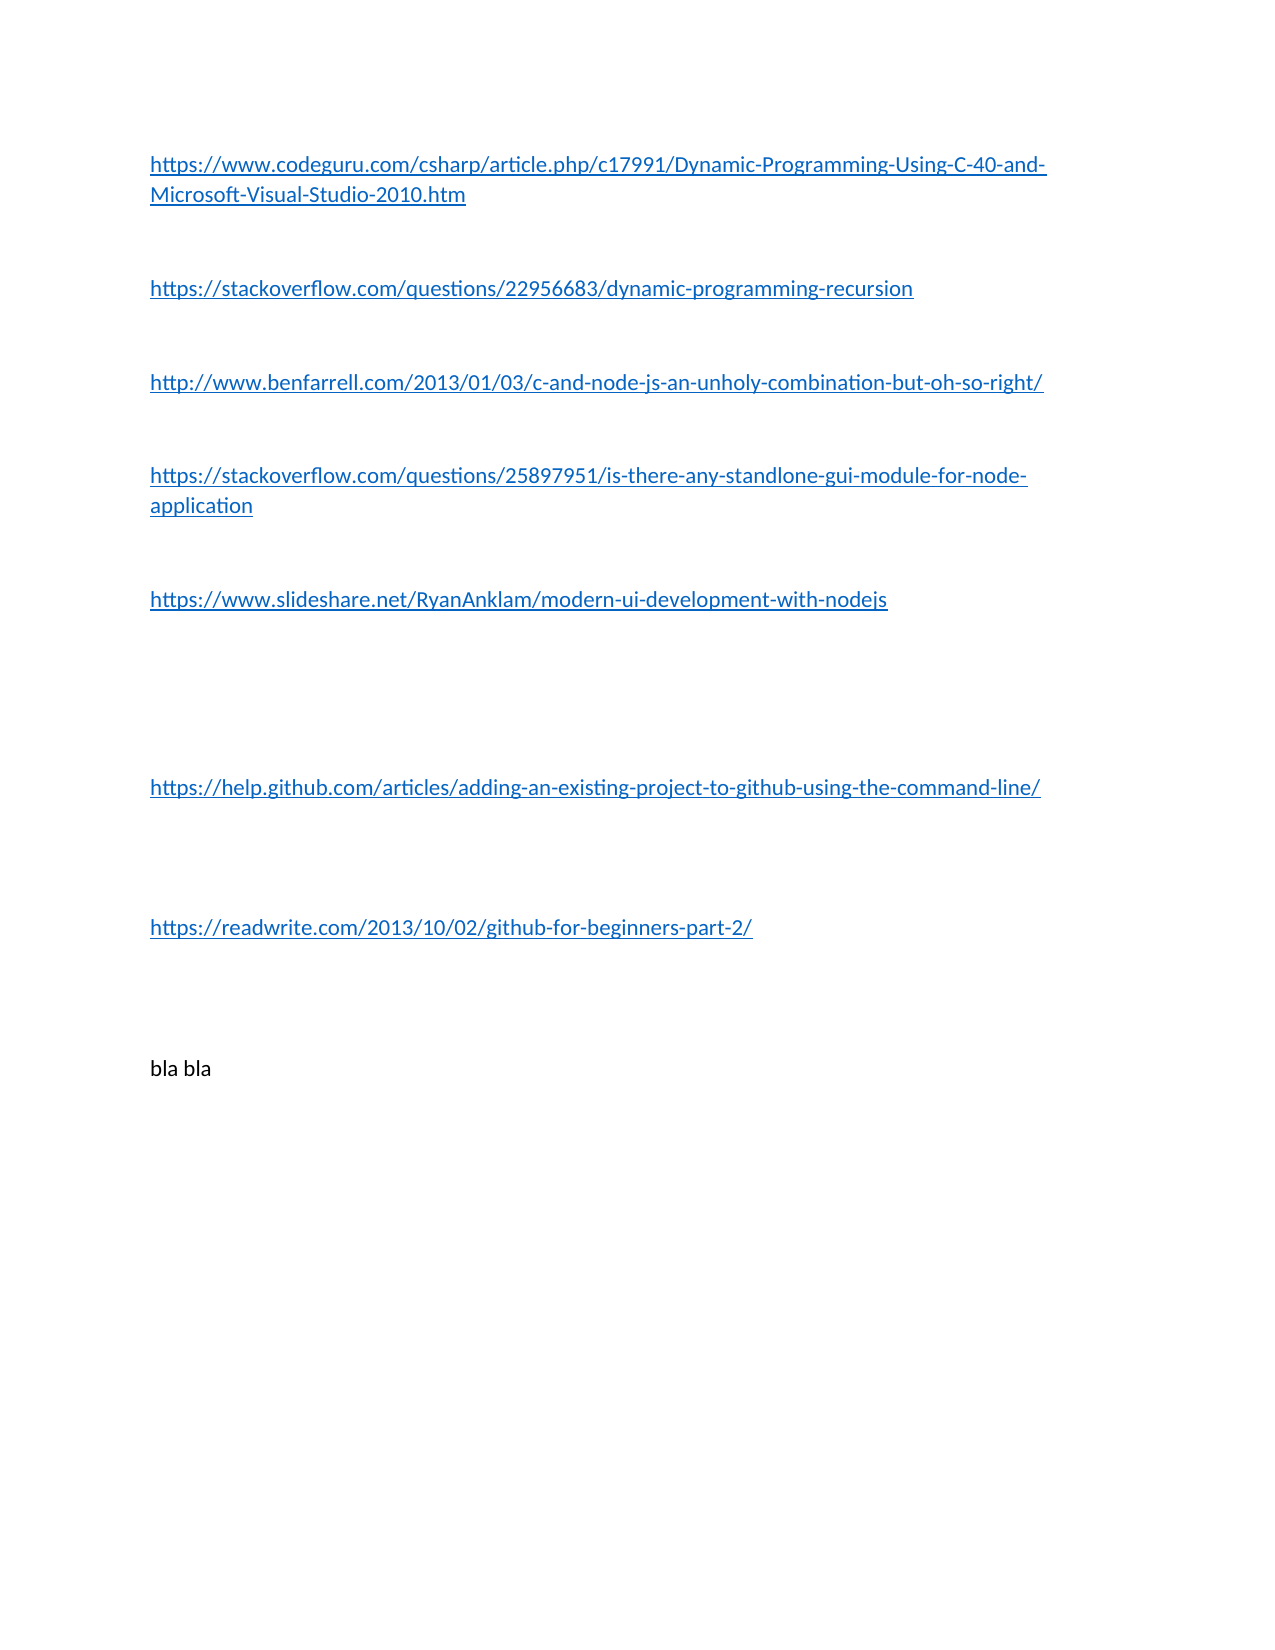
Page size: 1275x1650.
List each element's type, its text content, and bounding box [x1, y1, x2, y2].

text https://www.codeguru.com/csharp/article.php/c17991/Dynamic-Programming-Using-C-40-and-Microsoft-Visual-Studio-2010.htm [150, 150, 1125, 208]
text https://www.slideshare.net/RyanAnklam/modern-ui-development-with-nodejs [150, 585, 1125, 613]
text https://stackoverflow.com/questions/25897951/is-there-any-standlone-gui-module-for-node-application [150, 461, 1125, 520]
text bla bla [150, 1054, 1125, 1082]
text https://stackoverflow.com/questions/22956683/dynamic-programming-recursion [150, 274, 1125, 302]
text https://readwrite.com/2013/10/02/github-for-beginners-part-2/ [150, 913, 1125, 942]
text http://www.benfarrell.com/2013/01/03/c-and-node-js-an-unholy-combination-but-oh-so-right/ [150, 368, 1125, 396]
text https://help.github.com/articles/adding-an-existing-project-to-github-using-the-command-line/ [150, 773, 1125, 801]
